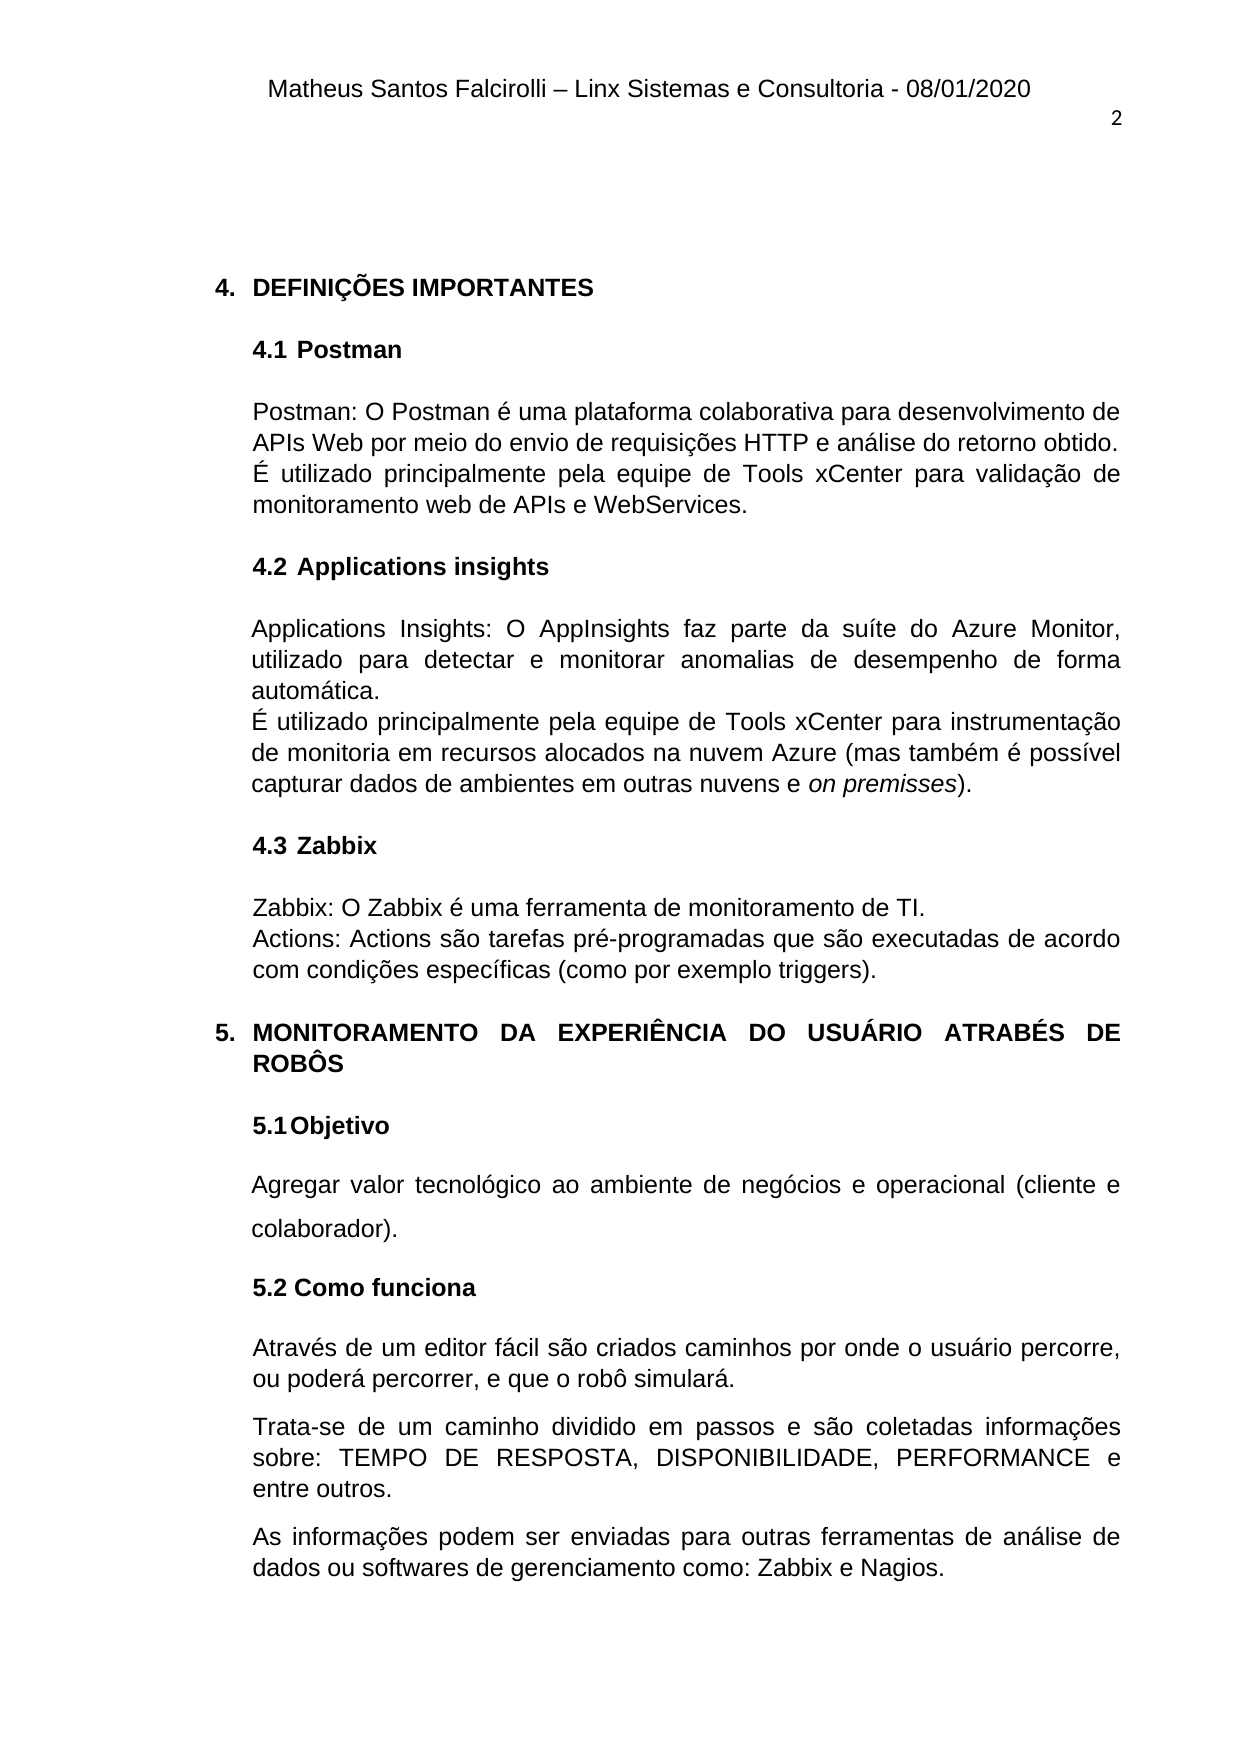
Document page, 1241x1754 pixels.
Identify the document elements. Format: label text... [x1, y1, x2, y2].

list Postman [252, 335, 1122, 363]
text 5.2 Como funciona [252, 1273, 1122, 1302]
list Applications Insights: O AppInsights faz parte da suíte do Azure Monitor, utilizado para detectar e monitorar anomalias de desempenho de forma automática. [251, 614, 1122, 705]
list Actions: Actions são tarefas pré-programadas que são executadas de acordo com condições específicas (como por exemplo triggers). [252, 924, 1122, 984]
text Trata-se de um caminho dividido em passos e são coletadas informações sobre: TEMPO DE RESPOSTA, DISPONIBILIDADE, PERFORMANCE e entre outros. [252, 1412, 1122, 1503]
list Zabbix [252, 831, 1122, 860]
list DEFINIÇÕES IMPORTANTES [215, 273, 1122, 301]
list Objetivo [252, 1111, 1122, 1139]
list É utilizado principalmente pela equipe de Tools xCenter para instrumentação de monitoria em recursos alocados na nuvem Azure (mas também é possível capturar dados de ambientes em outras nuvens e on premisses). [251, 707, 1122, 798]
list É utilizado principalmente pela equipe de Tools xCenter para validação de monitoramento web de APIs e WebServices. [252, 459, 1122, 519]
text Agregar valor tecnológico ao ambiente de negócios e operacional (cliente e colaborador). [251, 1171, 1122, 1242]
text Através de um editor fácil são criados caminhos por onde o usuário percorre, ou poderá percorrer, e que o robô simulará. [252, 1333, 1122, 1393]
text As informações podem ser enviadas para outras ferramentas de análise de dados ou softwares de gerenciamento como: Zabbix e Nagios. [252, 1522, 1122, 1582]
list Applications insights [252, 552, 1122, 581]
list MONITORAMENTO DA EXPERIÊNCIA DO USUÁRIO ATRABÉS DE ROBÔS [215, 1018, 1122, 1077]
list Zabbix: O Zabbix é uma ferramenta de monitoramento de TI. [252, 893, 1122, 922]
list Postman: O Postman é uma plataforma colaborativa para desenvolvimento de APIs Web por meio do envio de requisições HTTP e análise do retorno obtido. [252, 397, 1122, 457]
